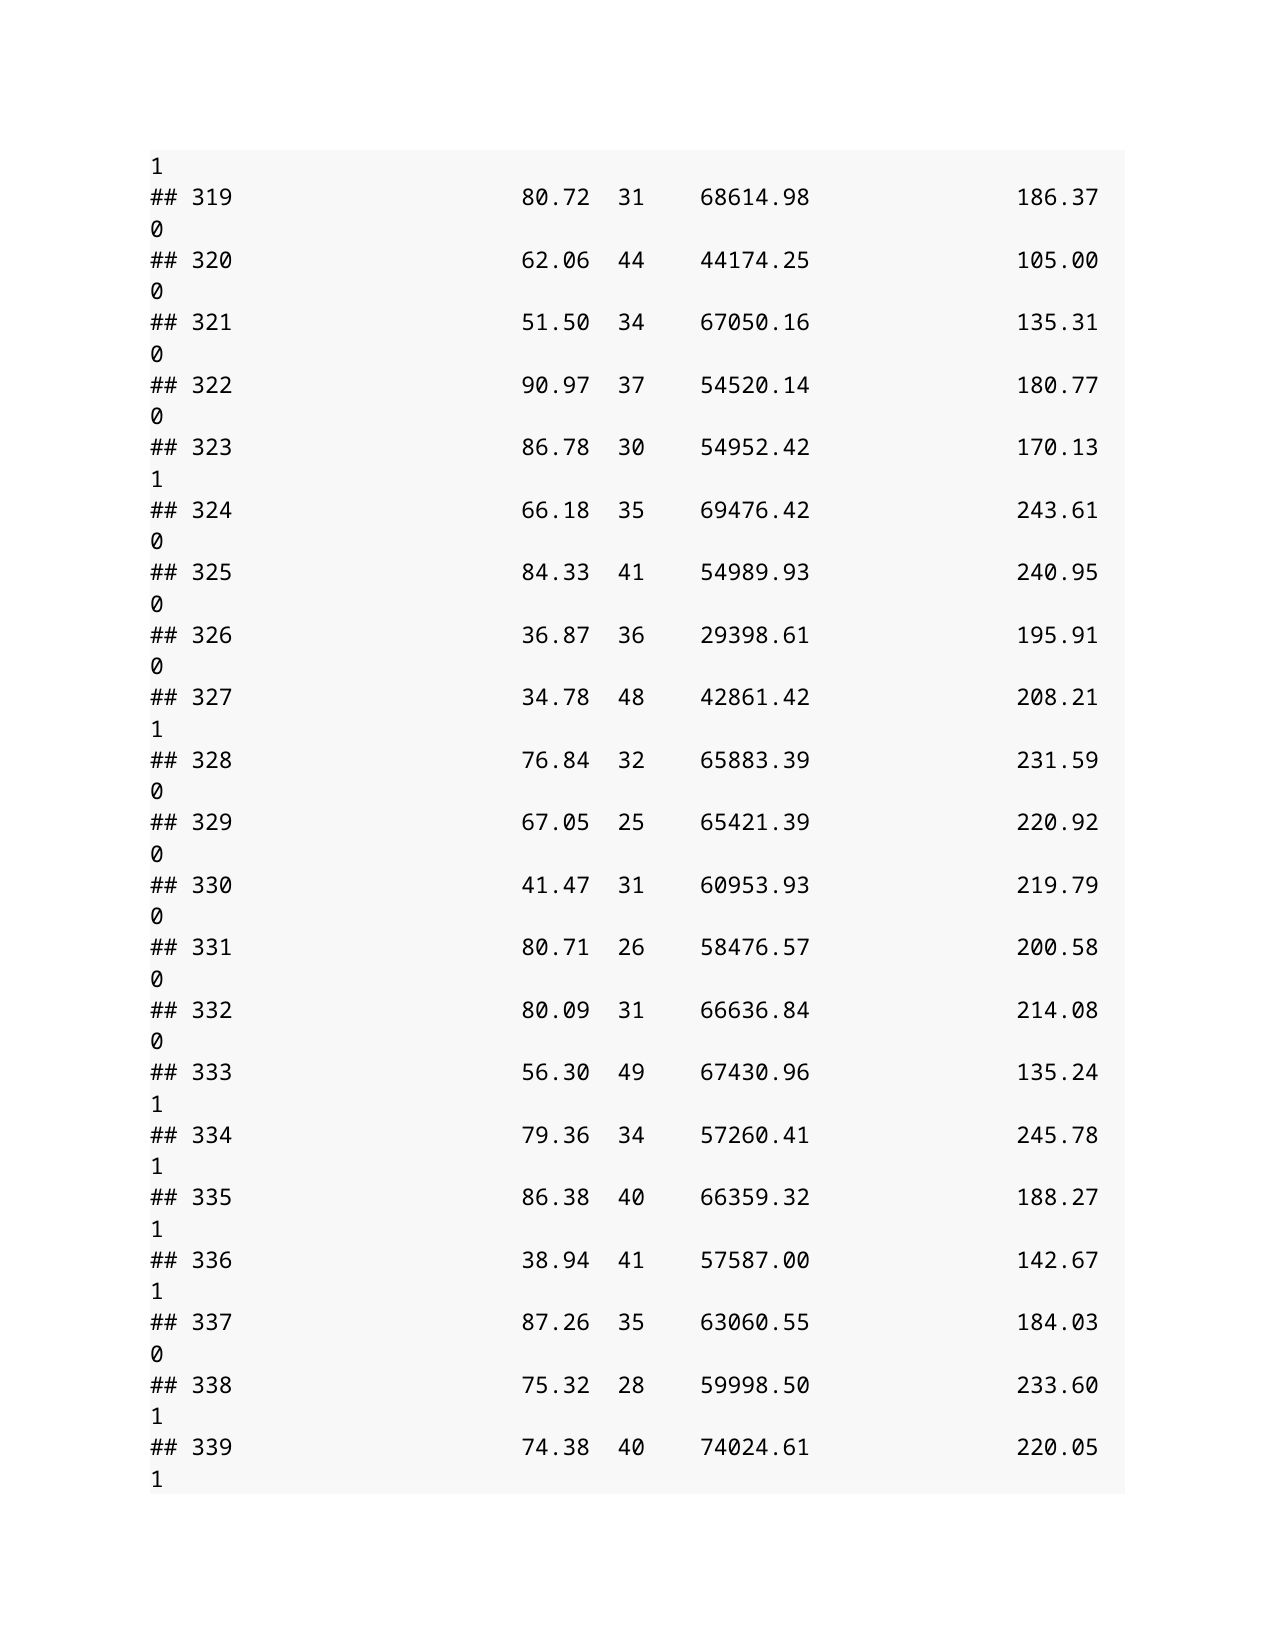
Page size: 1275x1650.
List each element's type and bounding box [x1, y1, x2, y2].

text [150, 150, 1125, 1494]
